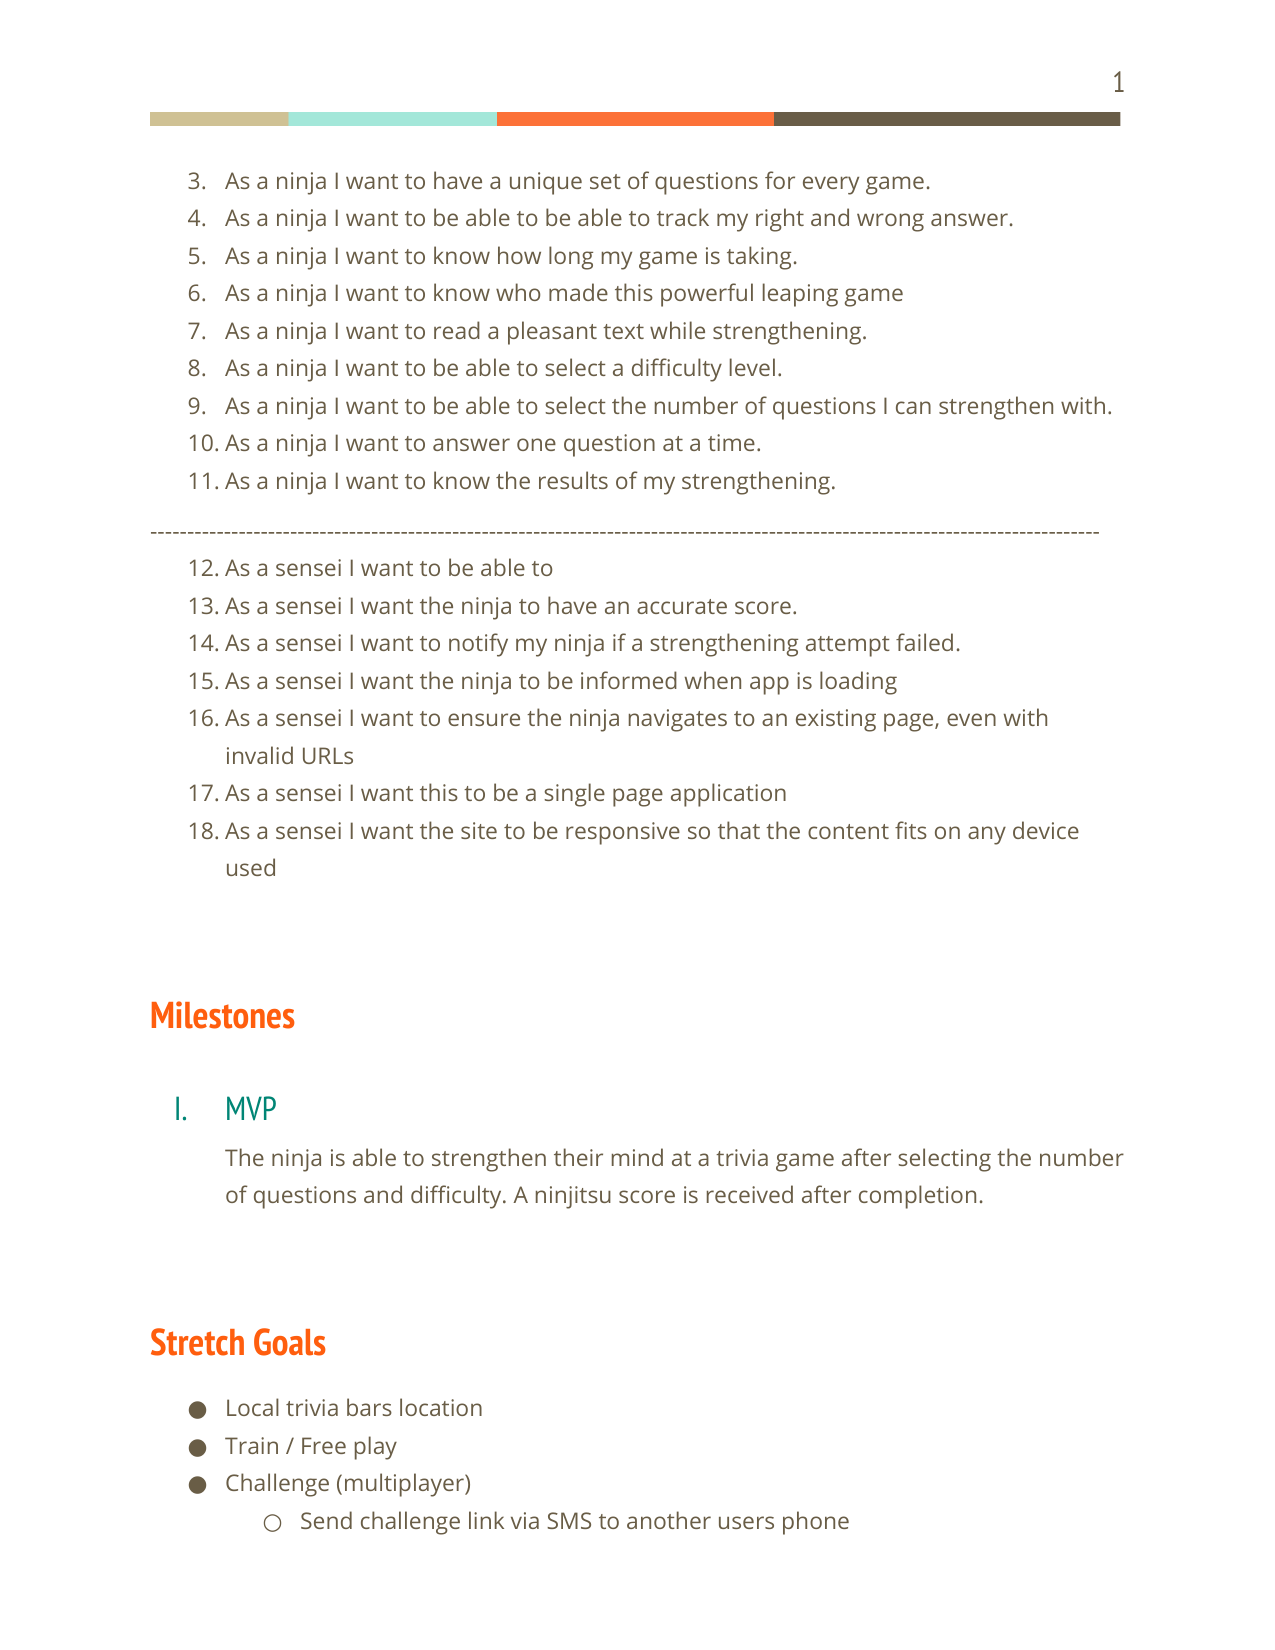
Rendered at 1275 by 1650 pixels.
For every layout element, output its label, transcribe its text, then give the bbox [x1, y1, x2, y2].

list As a sensei I want to notify my ninja if a strengthening attempt failed. [187, 627, 1125, 658]
list As a ninja I want to know how long my game is taking. [187, 240, 1125, 271]
list As a ninja I want to be able to select the number of questions I can strengthen with. [187, 390, 1125, 421]
list As a sensei I want to ensure the ninja navigates to an existing page, even with invalid URLs [187, 702, 1125, 771]
list As a ninja I want to read a pleasant text while strengthening. [187, 315, 1125, 346]
list As a ninja I want to be able to select a difficulty level. [187, 352, 1125, 383]
list Send challenge link via SMS to another users phone [262, 1505, 1125, 1536]
list As a ninja I want to know the results of my strengthening. [187, 465, 1125, 496]
text --------------------------------------------------------------------------------------------------------------------------------- [150, 515, 1125, 546]
list Challenge (multiplayer) [187, 1467, 1125, 1498]
subtitle Milestones [150, 990, 1125, 1038]
subtitle MVP [187, 1086, 1125, 1129]
list As a ninja I want to be able to be able to track my right and wrong answer. [187, 202, 1125, 233]
list As a sensei I want the ninja to have an accurate score. [187, 590, 1125, 621]
list As a sensei I want the site to be responsive so that the content fits on any device used [187, 815, 1125, 883]
list Local trivia bars location [187, 1392, 1125, 1423]
list Train / Free play [187, 1430, 1125, 1461]
picture [150, 112, 1121, 126]
subtitle Stretch Goals [150, 1317, 1125, 1365]
list As a ninja I want to know who made this powerful leaping game [187, 277, 1125, 308]
text The ninja is able to strengthen their mind at a trivia game after selecting the number of questions and difficulty. A ninjitsu score is received after completion. [225, 1142, 1125, 1211]
list As a sensei I want to be able to [187, 552, 1125, 583]
list As a ninja I want to answer one question at a time. [187, 427, 1125, 458]
list As a ninja I want to have a unique set of questions for every game. [187, 165, 1125, 196]
list As a sensei I want this to be a single page application [187, 777, 1125, 808]
list As a sensei I want the ninja to be informed when app is loading [187, 665, 1125, 696]
